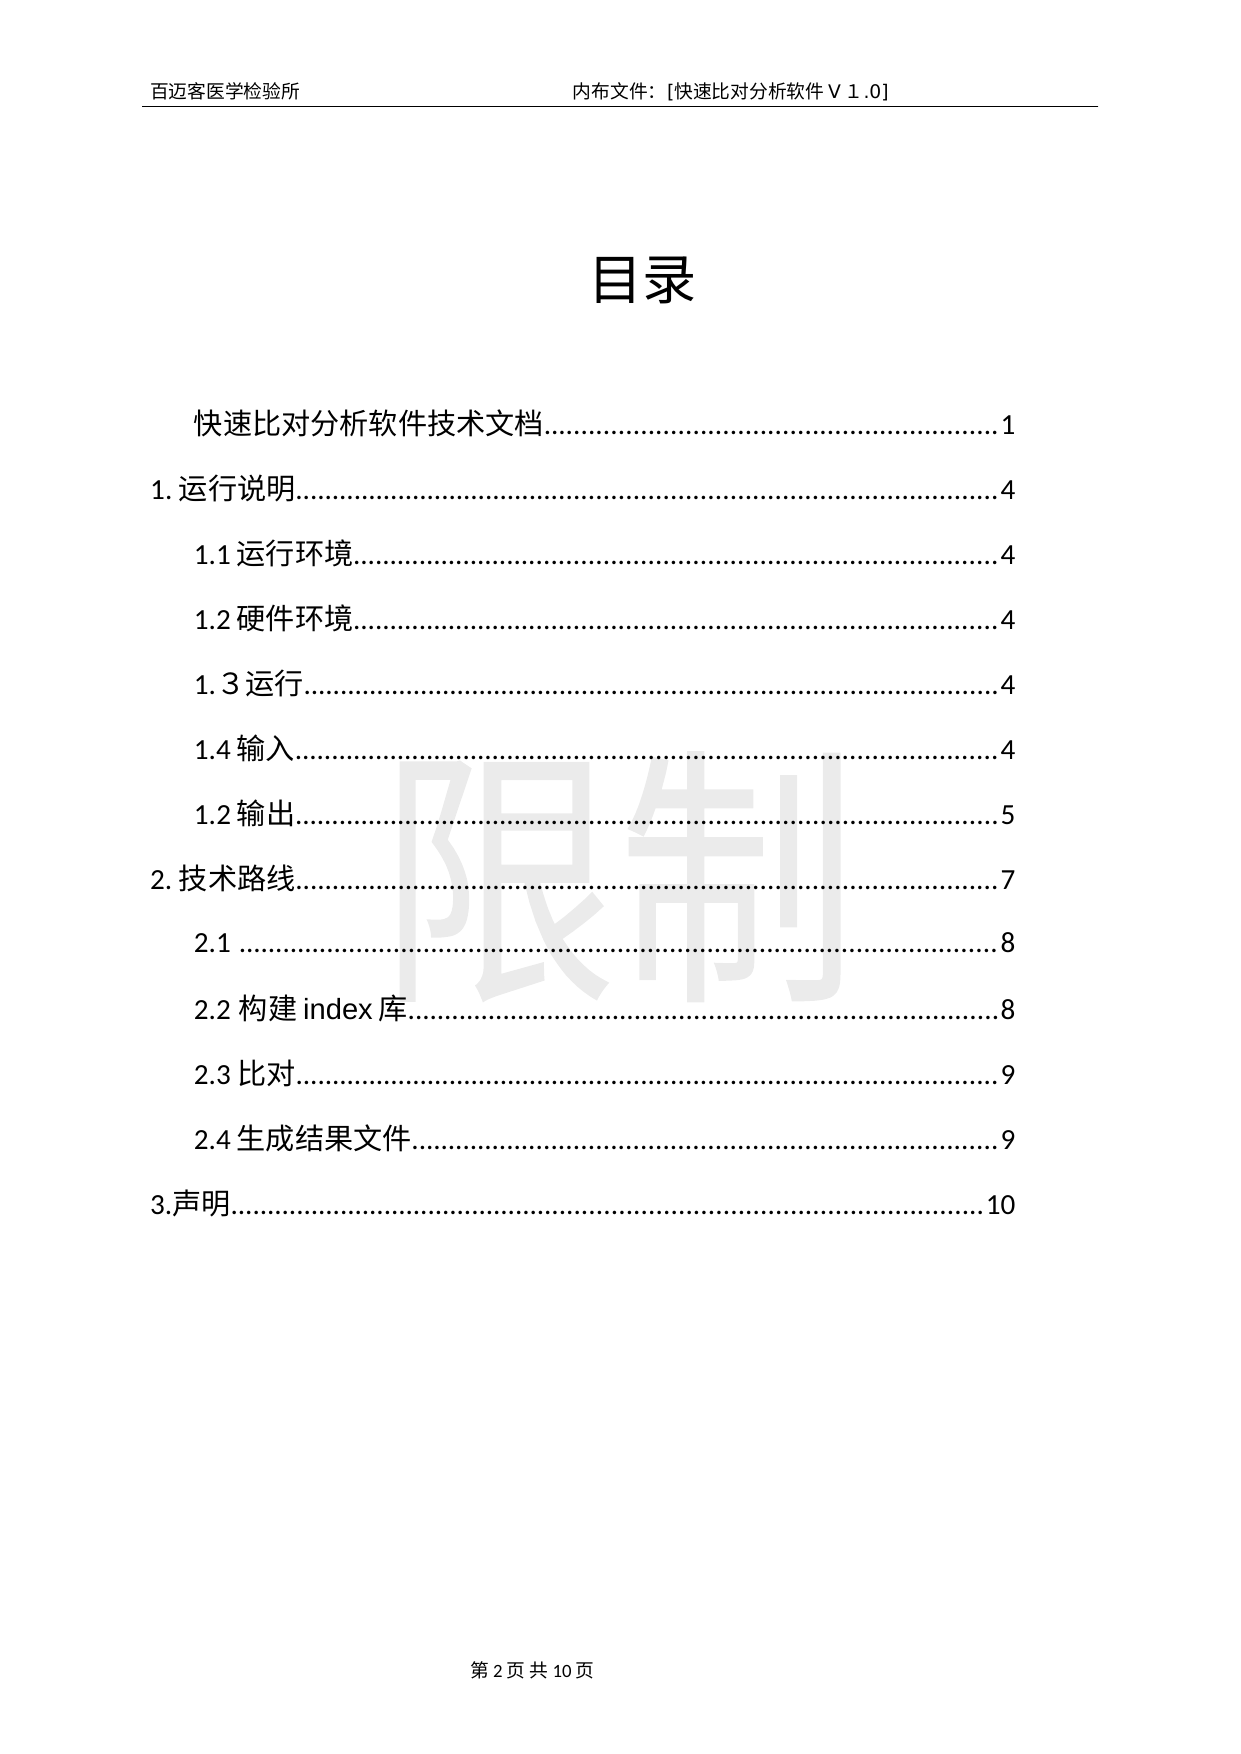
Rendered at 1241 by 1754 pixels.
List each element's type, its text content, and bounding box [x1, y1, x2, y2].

text 1.2输出 5 [194, 779, 1090, 844]
text 快速比对分析软件技术文档 1 [194, 389, 1090, 454]
text 2.2 构建index库 8 [194, 974, 1090, 1039]
text 2. 技术路线 7 [150, 844, 1090, 909]
text 1.4输入 4 [194, 714, 1090, 779]
text 目录 [194, 227, 1090, 324]
text 2.4生成结果文件 9 [194, 1104, 1090, 1169]
text 2.3 比对 9 [194, 1039, 1090, 1104]
text 1.1运行环境 4 [194, 519, 1090, 584]
text 1.３运行 4 [194, 649, 1090, 714]
text 1. 运行说明 4 [150, 454, 1090, 519]
text 3.声明 10 [150, 1169, 1090, 1234]
text 1.2硬件环境 4 [194, 584, 1090, 649]
text 2.1 8 [194, 909, 1090, 974]
